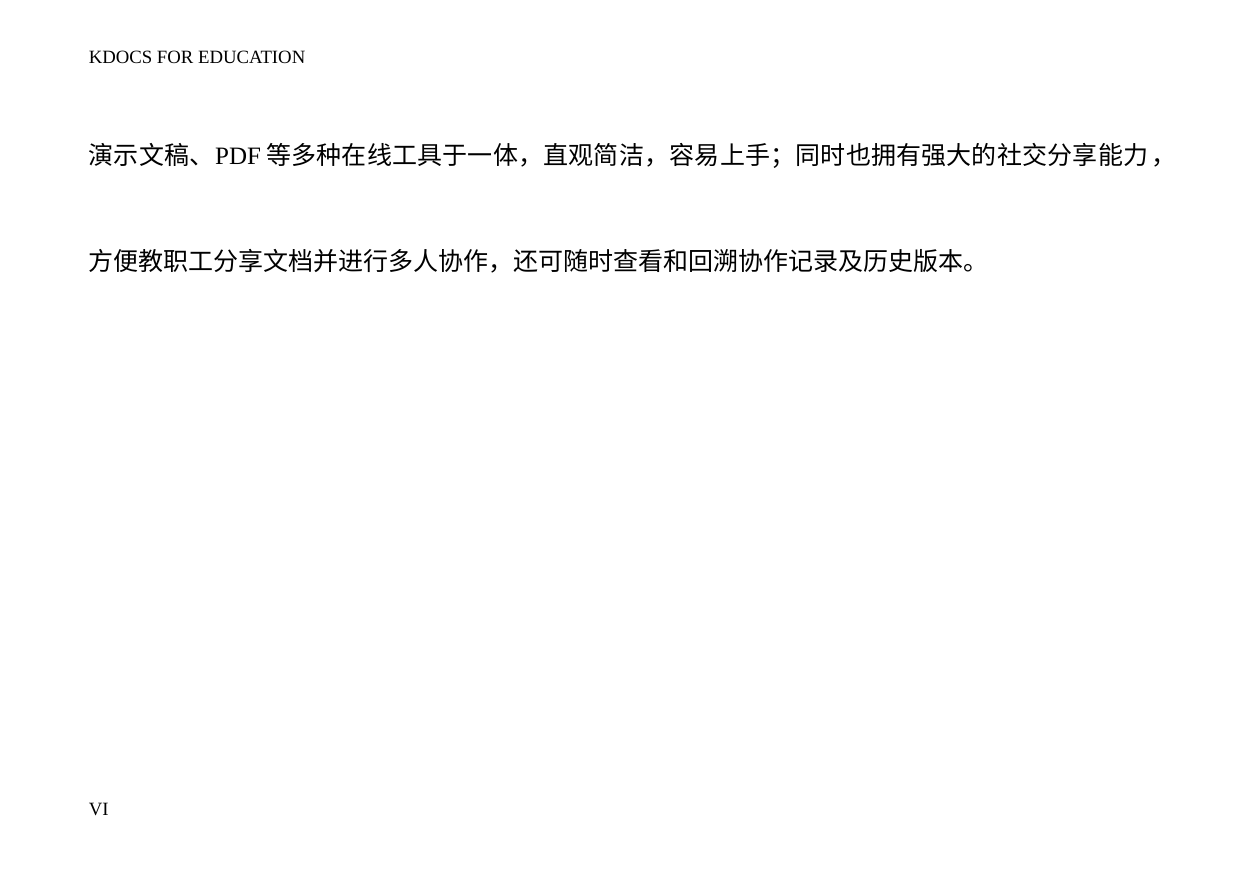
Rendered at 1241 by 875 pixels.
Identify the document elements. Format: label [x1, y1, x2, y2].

text [88, 118, 1152, 295]
